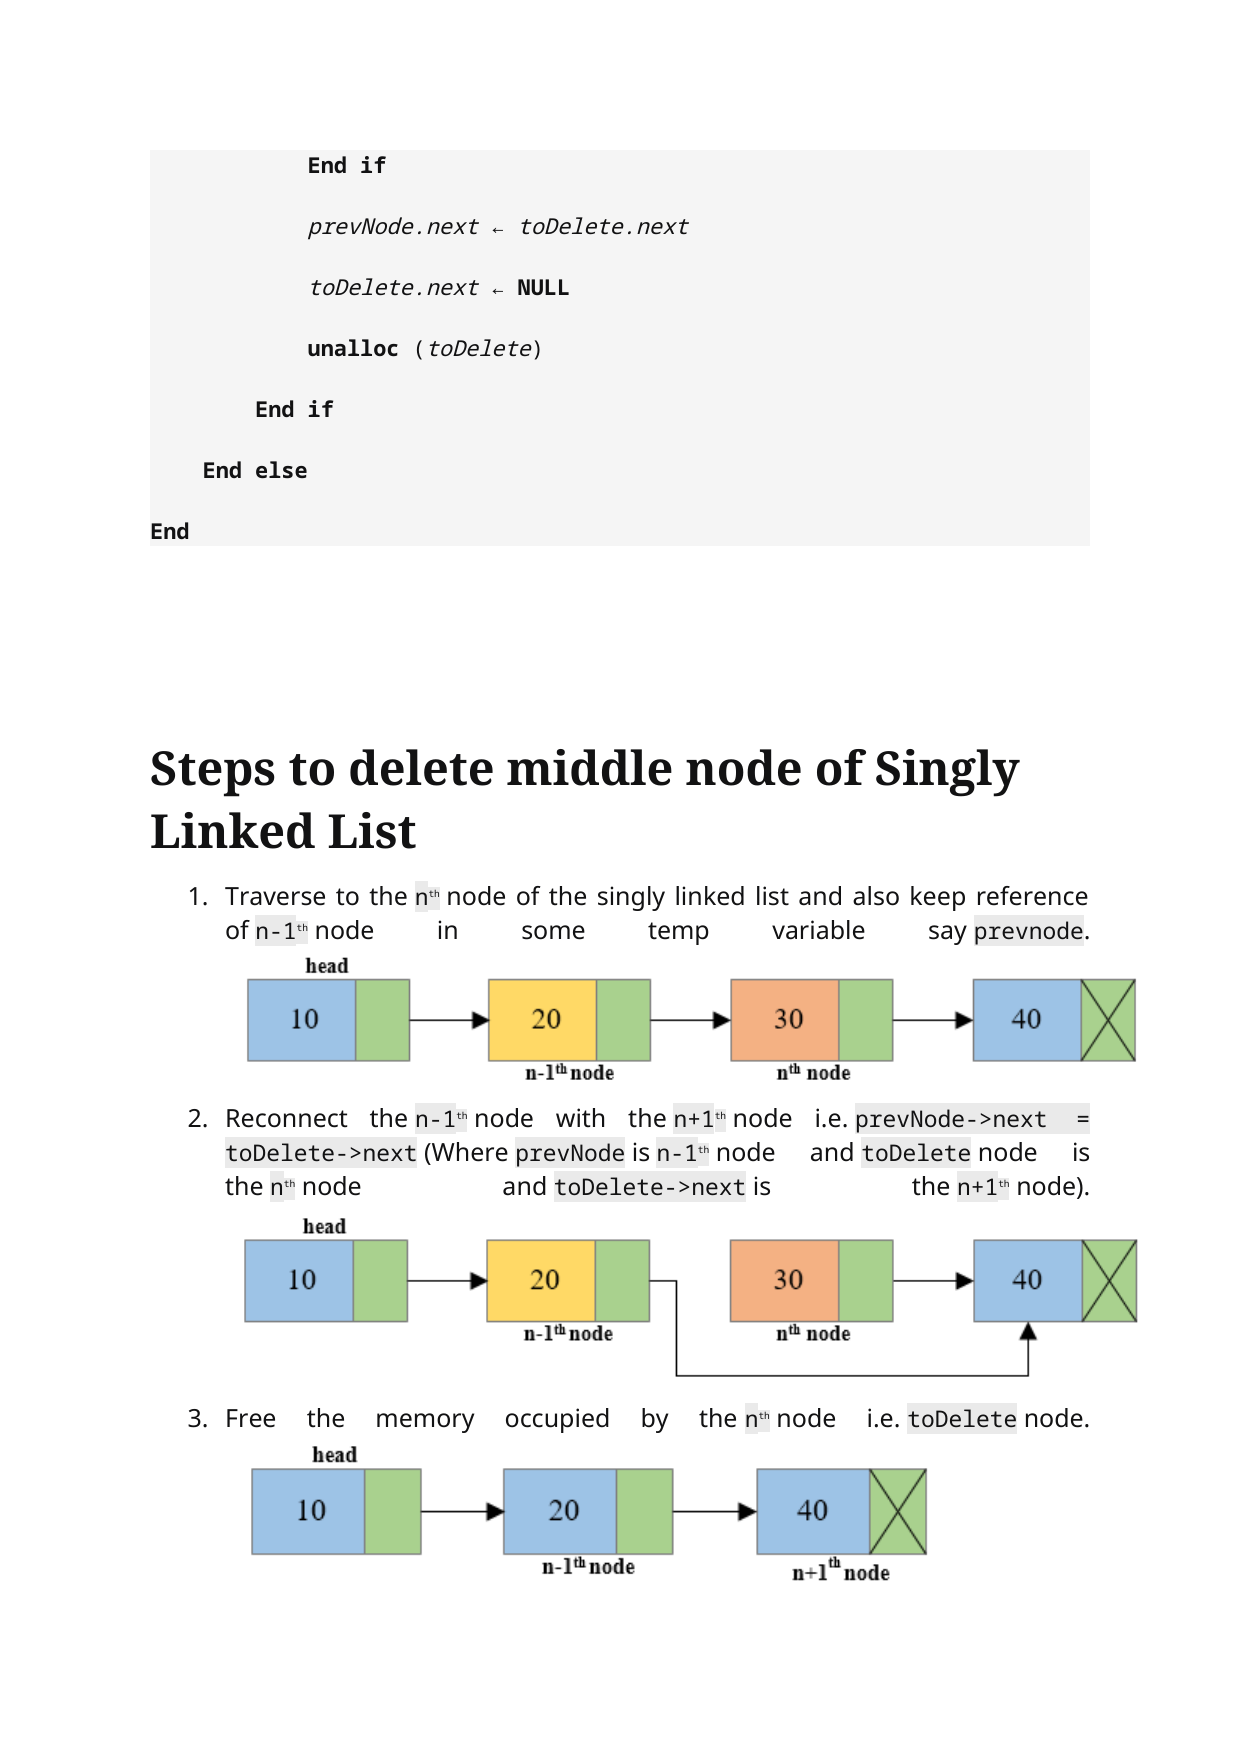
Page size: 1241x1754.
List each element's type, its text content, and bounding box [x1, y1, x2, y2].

picture [225, 946, 1166, 1101]
picture [225, 1202, 1166, 1401]
text toDelete.next ← NULL [150, 272, 1090, 302]
text prevNode.next ← toDelete.next [150, 211, 1090, 241]
picture [225, 1434, 960, 1604]
text End else [150, 455, 1090, 485]
text unalloc (toDelete) [150, 333, 1090, 363]
text End if [150, 150, 1090, 180]
text Steps to delete middle node of Singly Linked List [150, 735, 1090, 863]
text End [150, 516, 1090, 546]
text End if [150, 394, 1090, 424]
